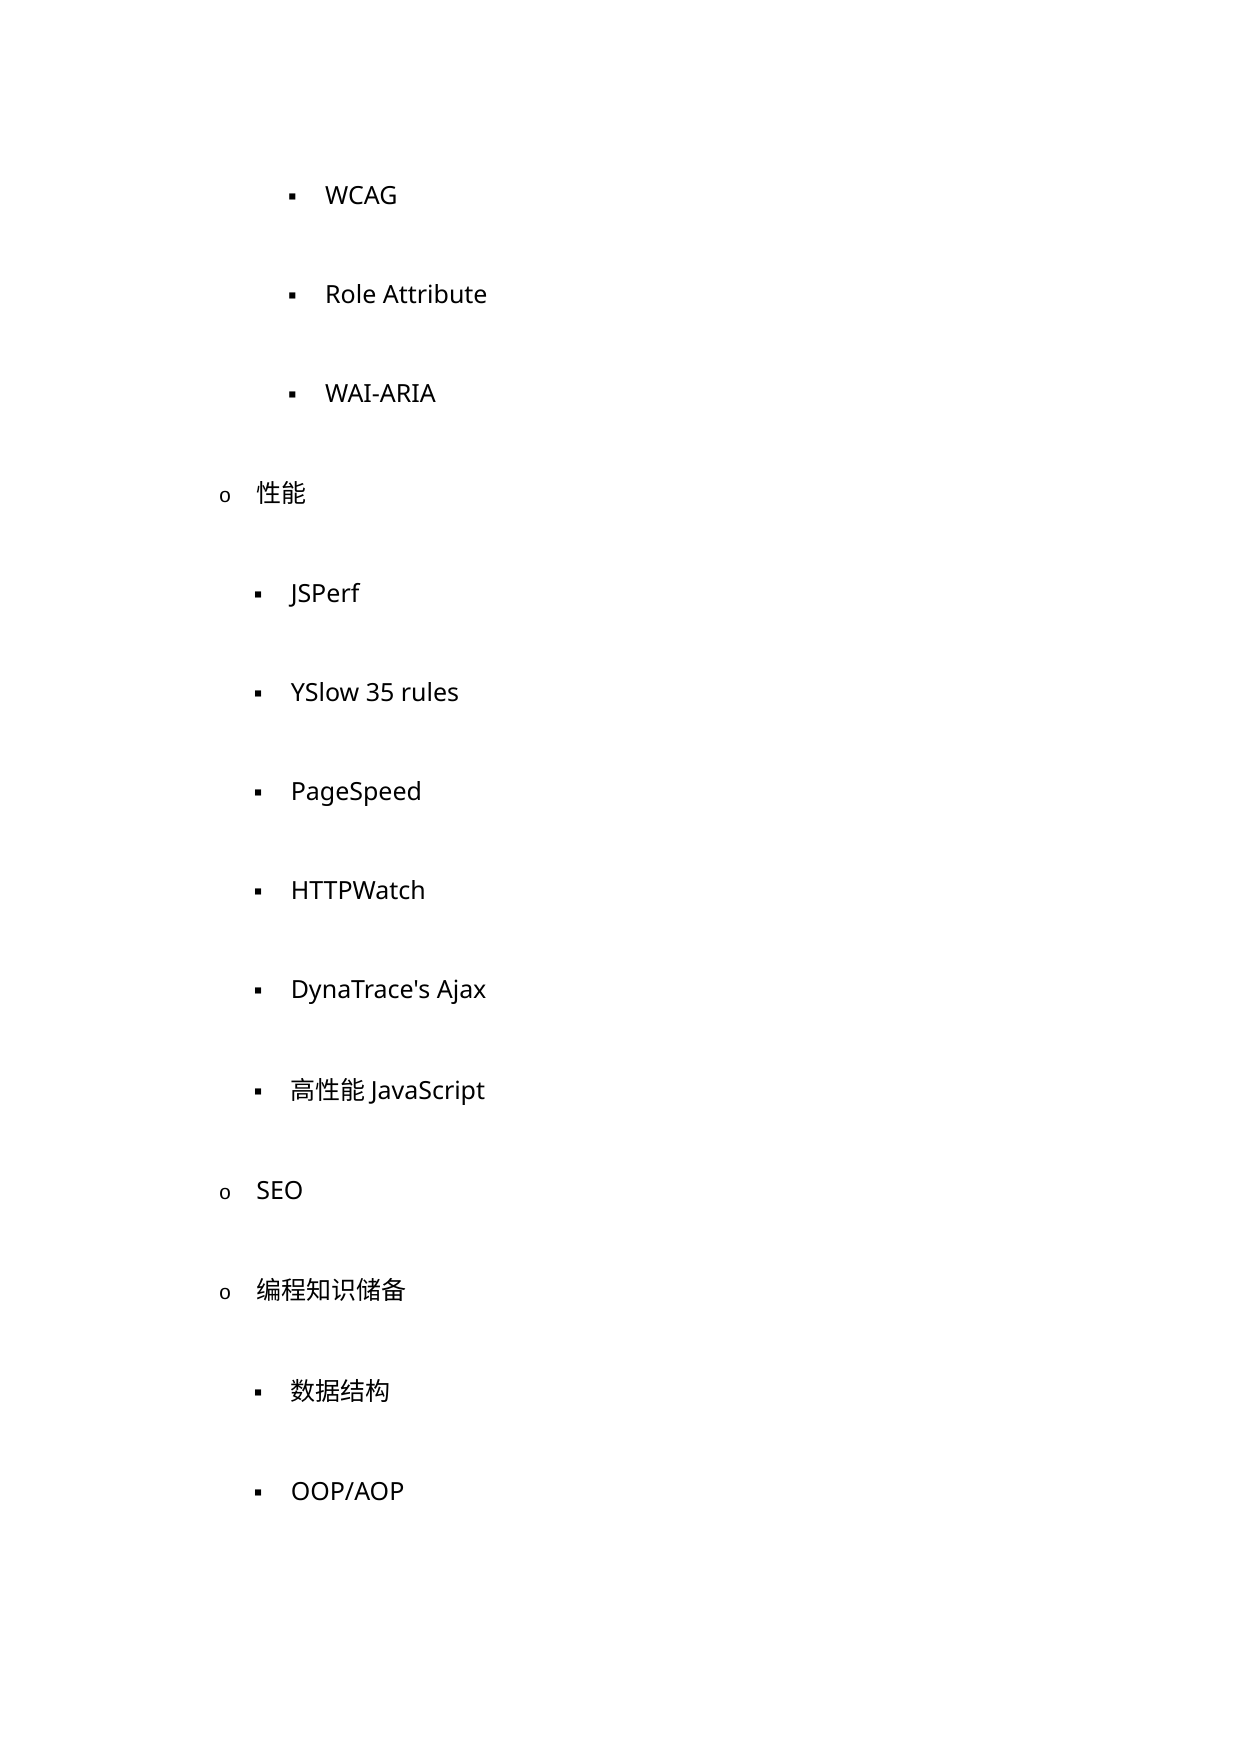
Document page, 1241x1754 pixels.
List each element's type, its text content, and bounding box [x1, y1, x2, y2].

list PageSpeed [253, 758, 1053, 823]
list SEO [219, 1157, 1053, 1222]
list 编程知识储备 [219, 1256, 1053, 1321]
list DynaTrace's Ajax [253, 957, 1053, 1022]
list 性能 [219, 459, 1053, 524]
list 数据结构 [253, 1357, 1053, 1422]
list JSPerf [253, 560, 1053, 625]
list WCAG [287, 162, 1053, 227]
list HTTPWatch [253, 858, 1053, 923]
list WAI-ARIA [287, 360, 1053, 425]
list Role Attribute [287, 261, 1053, 326]
list OOP/AOP [253, 1458, 1053, 1523]
list 高性能JavaScript [253, 1056, 1053, 1121]
list YSlow 35 rules [253, 659, 1053, 724]
